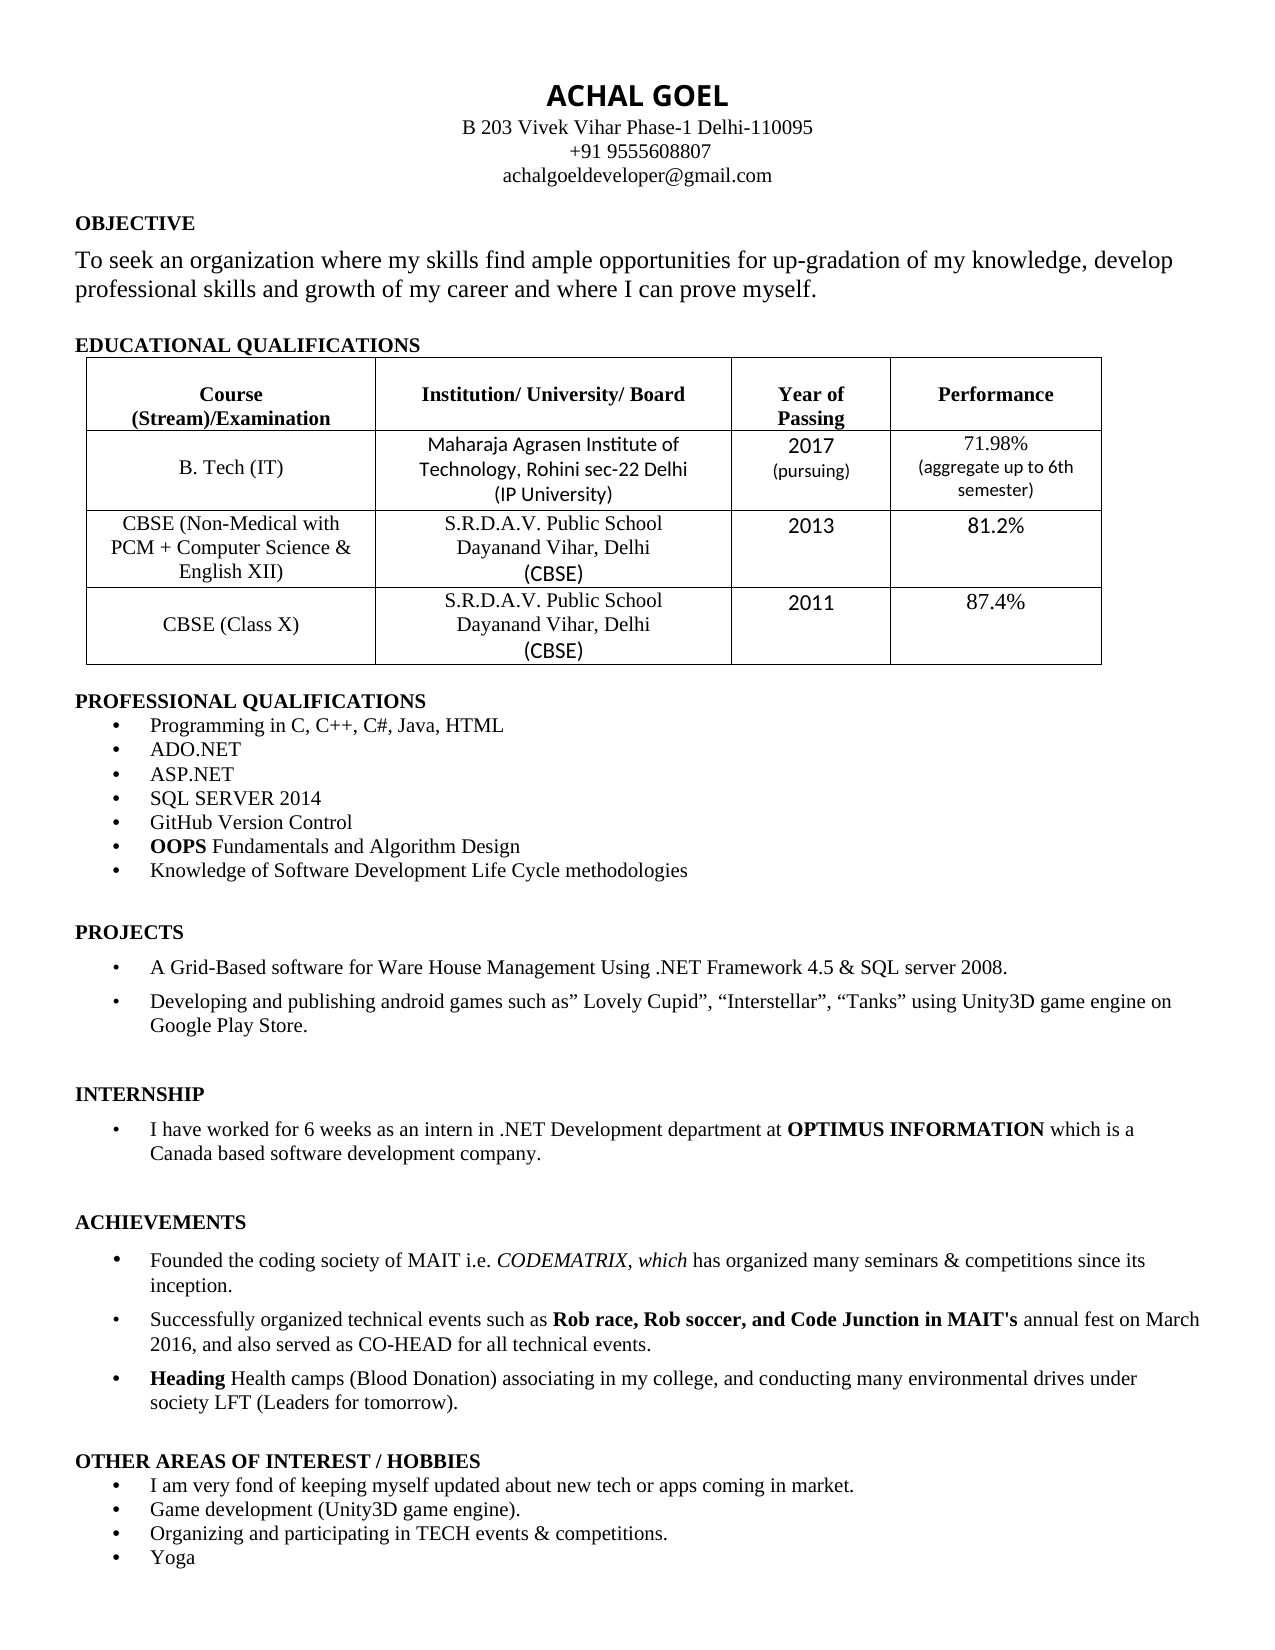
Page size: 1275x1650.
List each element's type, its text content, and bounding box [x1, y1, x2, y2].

list ASP.NET [112, 761, 1200, 786]
text ACHAL GOEL [75, 75, 1200, 115]
list I am very fond of keeping myself updated about new tech or apps coming in market. [112, 1473, 1200, 1497]
text OBJECTIVE [75, 211, 1200, 235]
text OTHER AREAS OF INTEREST / HOBBIES [75, 1448, 1200, 1473]
table_cell S.R.D.A.V. Public School Dayanand Vihar, Delhi (CBSE) [376, 511, 731, 587]
table_header Year of Passing [732, 358, 890, 430]
text achalgoeldeveloper@gmail.com [75, 163, 1200, 187]
list Organizing and participating in TECH events & competitions. [112, 1521, 1200, 1545]
table_cell S.R.D.A.V. Public School Dayanand Vihar, Delhi (CBSE) [376, 588, 731, 664]
list Heading Health camps (Blood Donation) associating in my college, and conducting many environmental drives under society LFT (Leaders for tomorrow). [112, 1366, 1200, 1414]
text PROJECTS [75, 920, 1200, 944]
table_cell Maharaja Agrasen Institute of Technology, Rohini sec-22 Delhi (IP University) [376, 431, 731, 510]
table_header Course (Stream)/Examination [87, 358, 375, 430]
list ADO.NET [112, 737, 1200, 761]
list Game development (Unity3D game engine). [112, 1497, 1200, 1521]
table_cell 2017 (pursuing) [732, 431, 890, 510]
table_cell 71.98% (aggregate up to 6th semester) [891, 431, 1101, 510]
list Developing and publishing android games such as” Lovely Cupid”, “Interstellar”, “Tanks” using Unity3D game engine on Google Play Store. [112, 989, 1200, 1037]
list OOPS Fundamentals and Algorithm Design [112, 834, 1200, 858]
text ACHIEVEMENTS [75, 1210, 1200, 1234]
table_header Institution/ University/ Board [376, 358, 731, 430]
text PROFESSIONAL QUALIFICATIONS [75, 689, 1200, 713]
list Yoga [112, 1545, 1200, 1569]
list Founded the coding society of MAIT i.e. CODEMATRIX, which has organized many seminars & competitions since its inception. [112, 1244, 1200, 1297]
list A Grid-Based software for Ware House Management Using .NET Framework 4.5 & SQL server 2008. [112, 955, 1200, 979]
text To seek an organization where my skills find ample opportunities for up-gradation of my knowledge, develop professional skills and growth of my career and where I can prove myself. [75, 245, 1200, 303]
text INTERNSHIP [75, 1082, 1200, 1106]
list Successfully organized technical events such as Rob race, Rob soccer, and Code Junction in MAIT's annual fest on March 2016, and also served as CO-HEAD for all technical events. [112, 1307, 1200, 1356]
table_cell 81.2% [891, 511, 1101, 587]
list SQL SERVER 2014 [112, 786, 1200, 809]
list GitHub Version Control [112, 809, 1200, 834]
table_cell 2013 [732, 511, 890, 587]
text EDUCATIONAL QUALIFICATIONS [75, 332, 1200, 357]
table_cell 2011 [732, 588, 890, 664]
list Programming in C, C++, C#, Java, HTML [112, 713, 1200, 737]
table_cell CBSE (Non-Medical with PCM + Computer Science & English XII) [87, 511, 375, 587]
table_cell B. Tech (IT) [87, 431, 375, 510]
table_cell 87.4% [891, 588, 1101, 664]
text B 203 Vivek Vihar Phase-1 Delhi-110095 [75, 115, 1200, 139]
table_header Performance [891, 358, 1101, 430]
list I have worked for 6 weeks as an intern in .NET Development department at OPTIMUS INFORMATION which is a Canada based software development company. [112, 1117, 1200, 1165]
list Knowledge of Software Development Life Cycle methodologies [112, 858, 1200, 882]
text +91 9555608807 [75, 139, 1200, 163]
table_cell CBSE (Class X) [87, 588, 375, 664]
